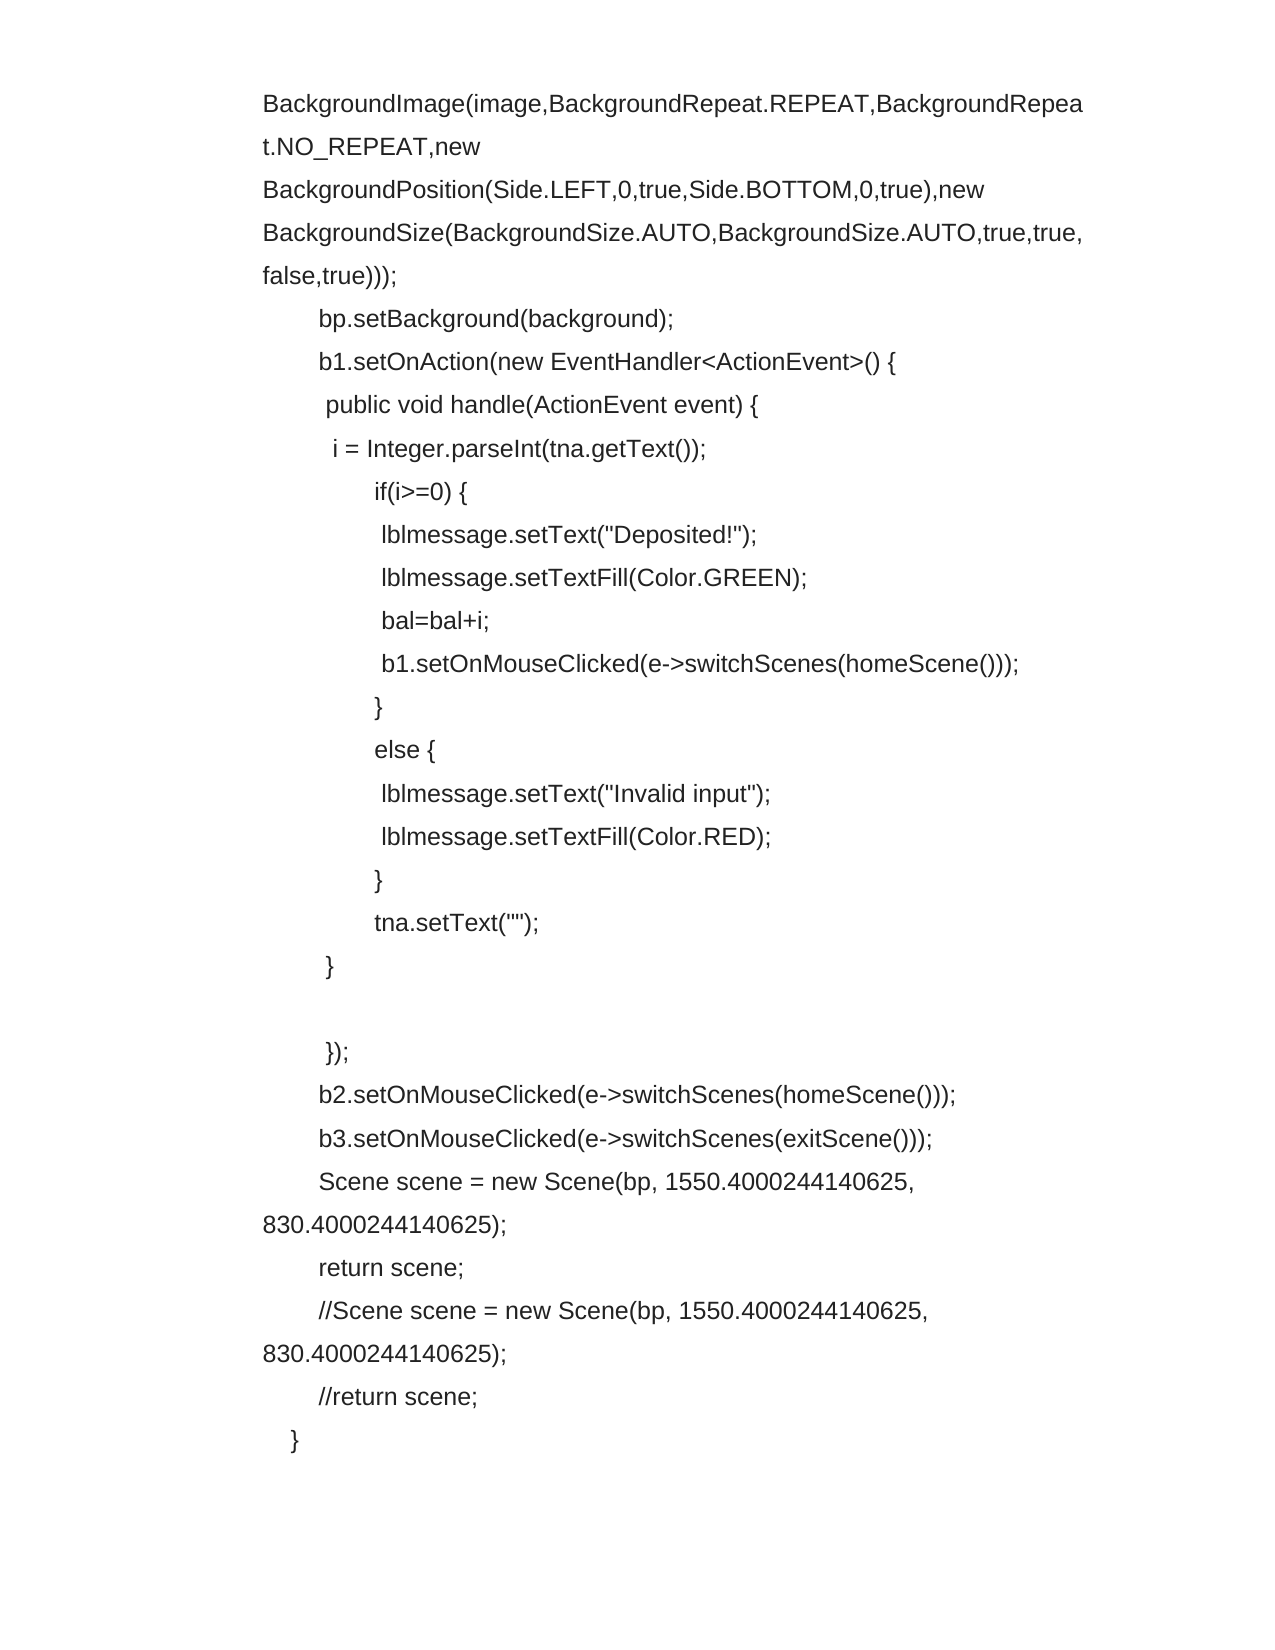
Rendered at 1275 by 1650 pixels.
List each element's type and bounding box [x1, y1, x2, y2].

list [262, 89, 1087, 1497]
